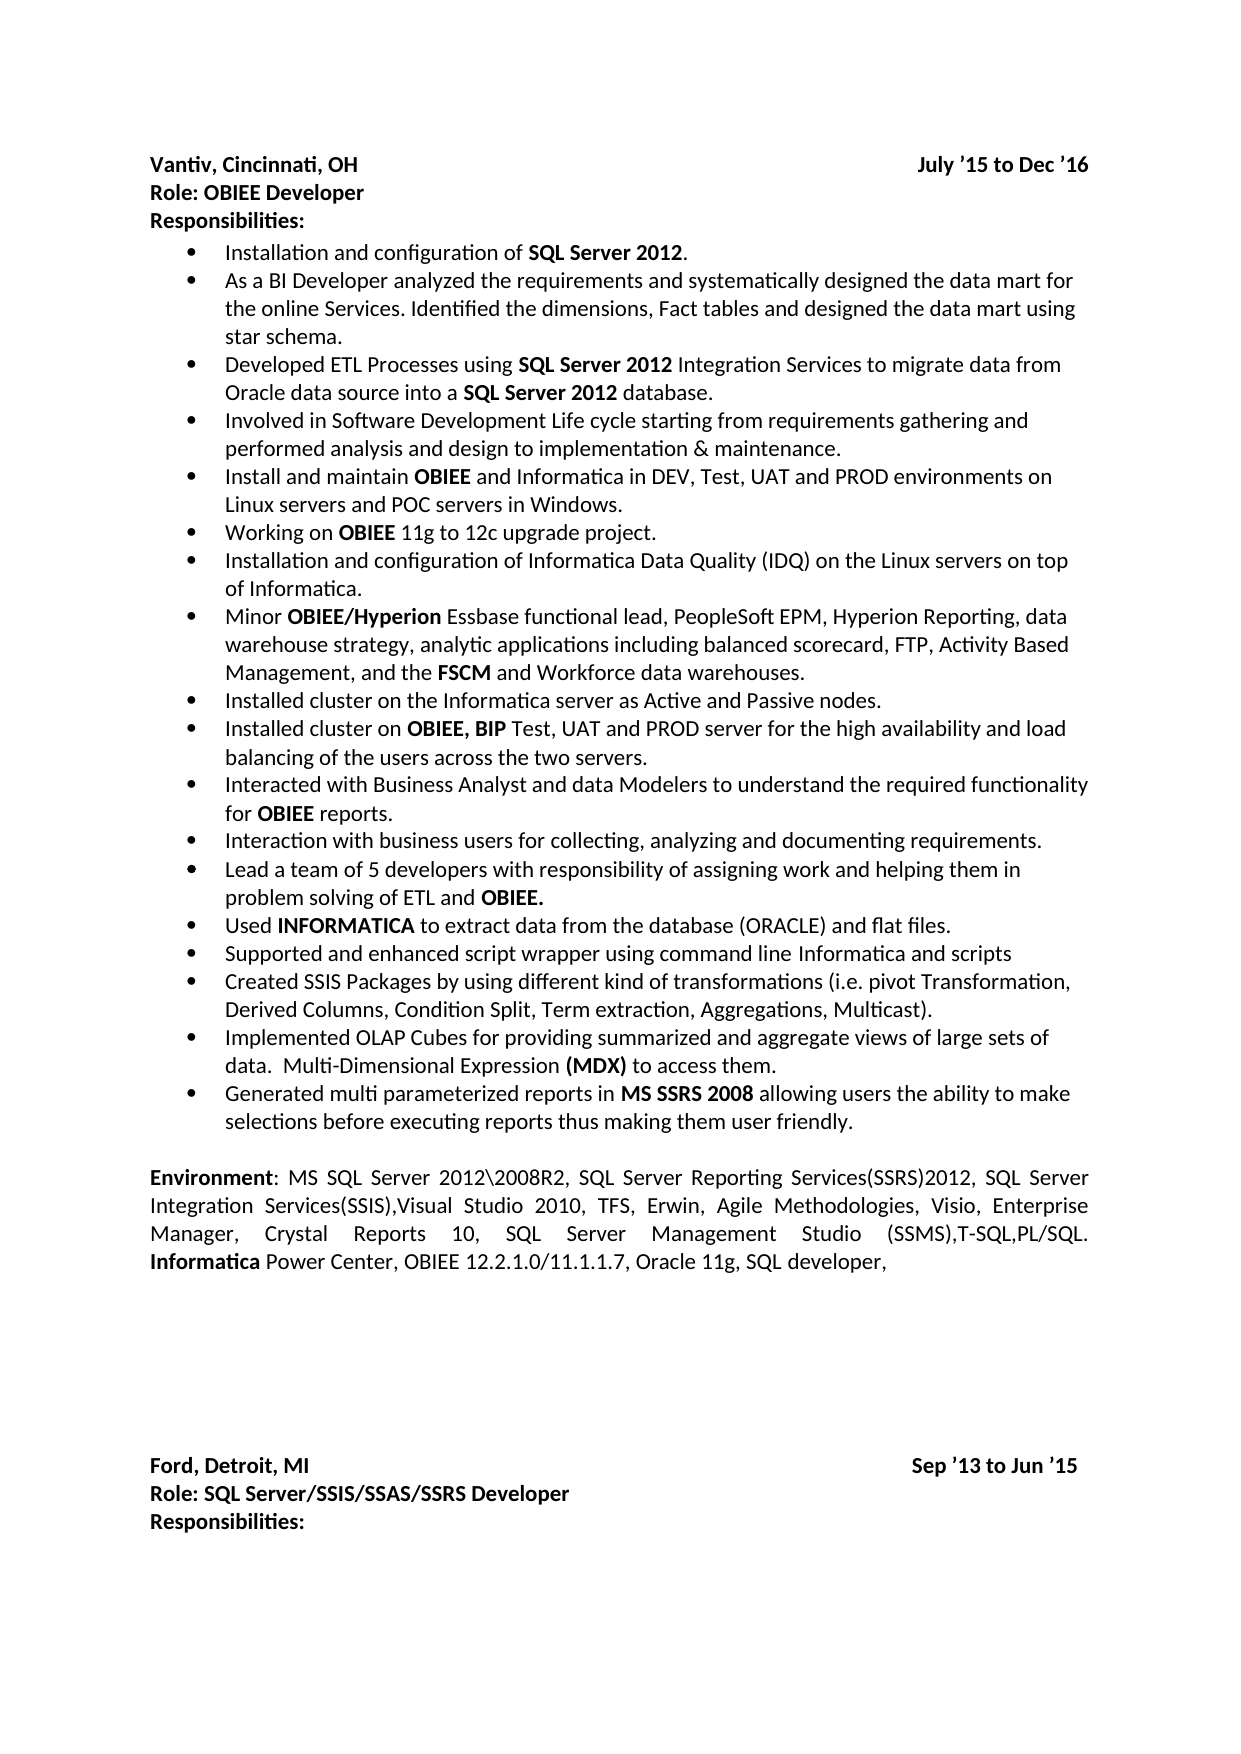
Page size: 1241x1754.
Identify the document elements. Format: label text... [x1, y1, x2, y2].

list Working on OBIEE 11g to 12c upgrade project. [187, 518, 1090, 546]
text Vantiv, Cincinnati, OH July ’15 to Dec ’16 Role: OBIEE Developer [150, 150, 1090, 206]
list Involved in Software Development Life cycle starting from requirements gathering and performed analysis and design to implementation & maintenance. [187, 406, 1090, 462]
list Installed cluster on the Informatica server as Active and Passive nodes. [187, 687, 1090, 714]
list Installed cluster on OBIEE, BIP Test, UAT and PROD server for the high availability and load balancing of the users across the two servers. [187, 714, 1090, 771]
text Ford, Detroit, MI Sep ’13 to Jun ’15 [150, 1451, 1090, 1479]
list Lead a team of 5 developers with responsibility of assigning work and helping them in problem solving of ETL and OBIEE. [187, 855, 1090, 911]
list Implemented OLAP Cubes for providing summarized and aggregate views of large sets of data. Multi-Dimensional Expression (MDX) to access them. [187, 1023, 1090, 1079]
list Installation and configuration of Informatica Data Quality (IDQ) on the Linux servers on top of Informatica. [187, 546, 1090, 602]
list Minor OBIEE/Hyperion Essbase functional lead, PeopleSoft EPM, Hyperion Reporting, data warehouse strategy, analytic applications including balanced scorecard, FTP, Activity Based Management, and the FSCM and Workforce data warehouses. [187, 602, 1090, 687]
text Environment: MS SQL Server 2012\2008R2, SQL Server Reporting Services(SSRS)2012, SQL Server Integration Services(SSIS),Visual Studio 2010, TFS, Erwin, Agile Methodologies, Visio, Enterprise Manager, Crystal Reports 10, SQL Server Management Studio (SSMS),T-SQL,PL/SQL. Informatica Power Center, OBIEE 12.2.1.0/11.1.1.7, Oracle 11g, SQL developer, [150, 1163, 1090, 1275]
list Developed ETL Processes using SQL Server 2012 Integration Services to migrate data from Oracle data source into a SQL Server 2012 database. [187, 350, 1090, 406]
list As a BI Developer analyzed the requirements and systematically designed the data mart for the online Services. Identified the dimensions, Fact tables and designed the data mart using star schema. [187, 266, 1090, 350]
list Installation and configuration of SQL Server 2012. [187, 238, 1090, 266]
list Install and maintain OBIEE and Informatica in DEV, Test, UAT and PROD environments on Linux servers and POC servers in Windows. [187, 462, 1090, 518]
text Role: SQL Server/SSIS/SSAS/SSRS Developer [150, 1479, 1090, 1507]
list Generated multi parameterized reports in MS SSRS 2008 allowing users the ability to make selections before executing reports thus making them user friendly. [187, 1079, 1090, 1135]
list Used INFORMATICA to extract data from the database (ORACLE) and flat files. [187, 911, 1090, 939]
text Responsibilities: [150, 206, 1090, 234]
list Interacted with Business Analyst and data Modelers to understand the required functionality for OBIEE reports. [187, 771, 1090, 827]
list Supported and enhanced script wrapper using command line Informatica and scripts [187, 939, 1090, 967]
list Interaction with business users for collecting, analyzing and documenting requirements. [187, 827, 1090, 855]
list Created SSIS Packages by using different kind of transformations (i.e. pivot Transformation, Derived Columns, Condition Split, Term extraction, Aggregations, Multicast). [187, 967, 1090, 1023]
text Responsibilities: [150, 1507, 1090, 1536]
